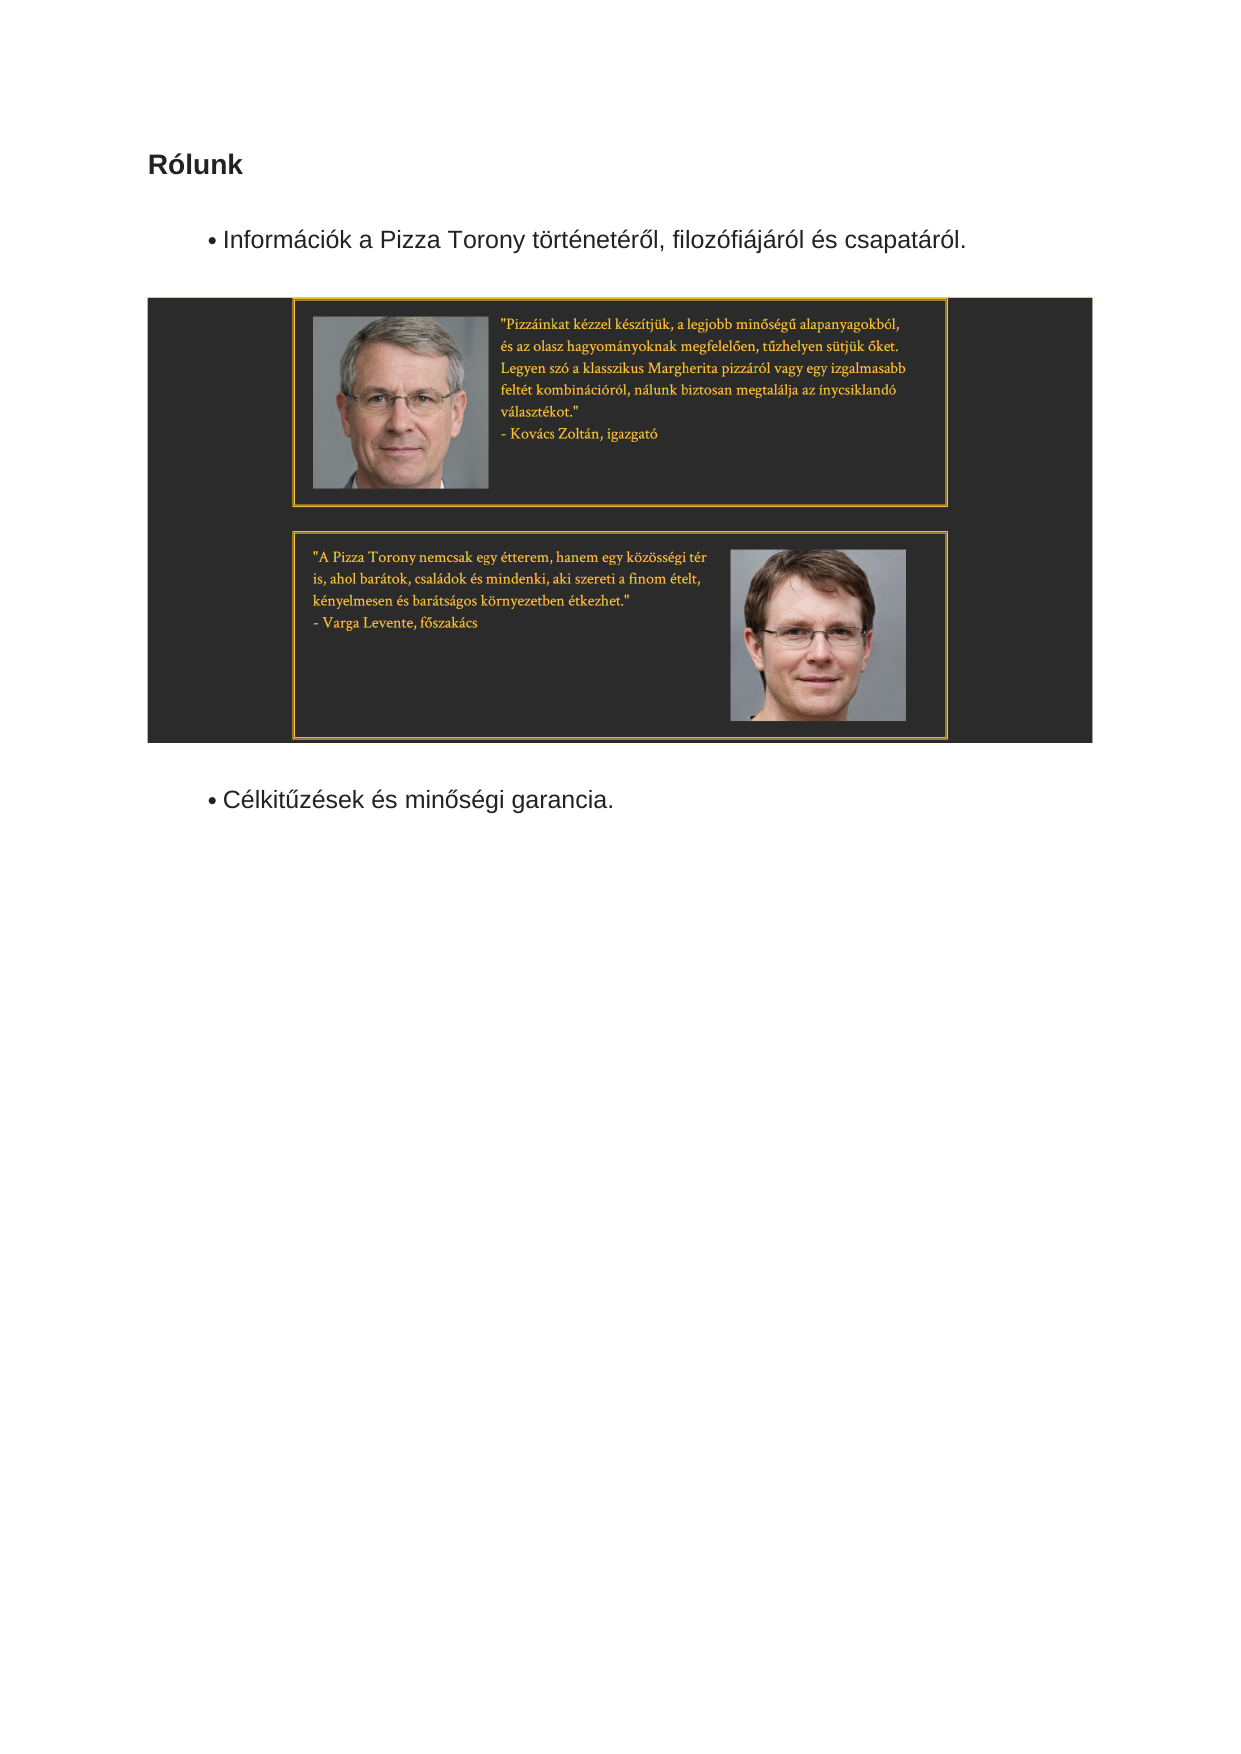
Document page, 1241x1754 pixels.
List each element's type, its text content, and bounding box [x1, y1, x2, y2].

list Információk a Pizza Torony történetéről, filozófiájáról és csapatáról. [208, 225, 1093, 254]
text Rólunk [148, 148, 1093, 180]
list Célkitűzések és minőségi garancia. [208, 785, 1093, 814]
picture [147, 297, 1093, 743]
